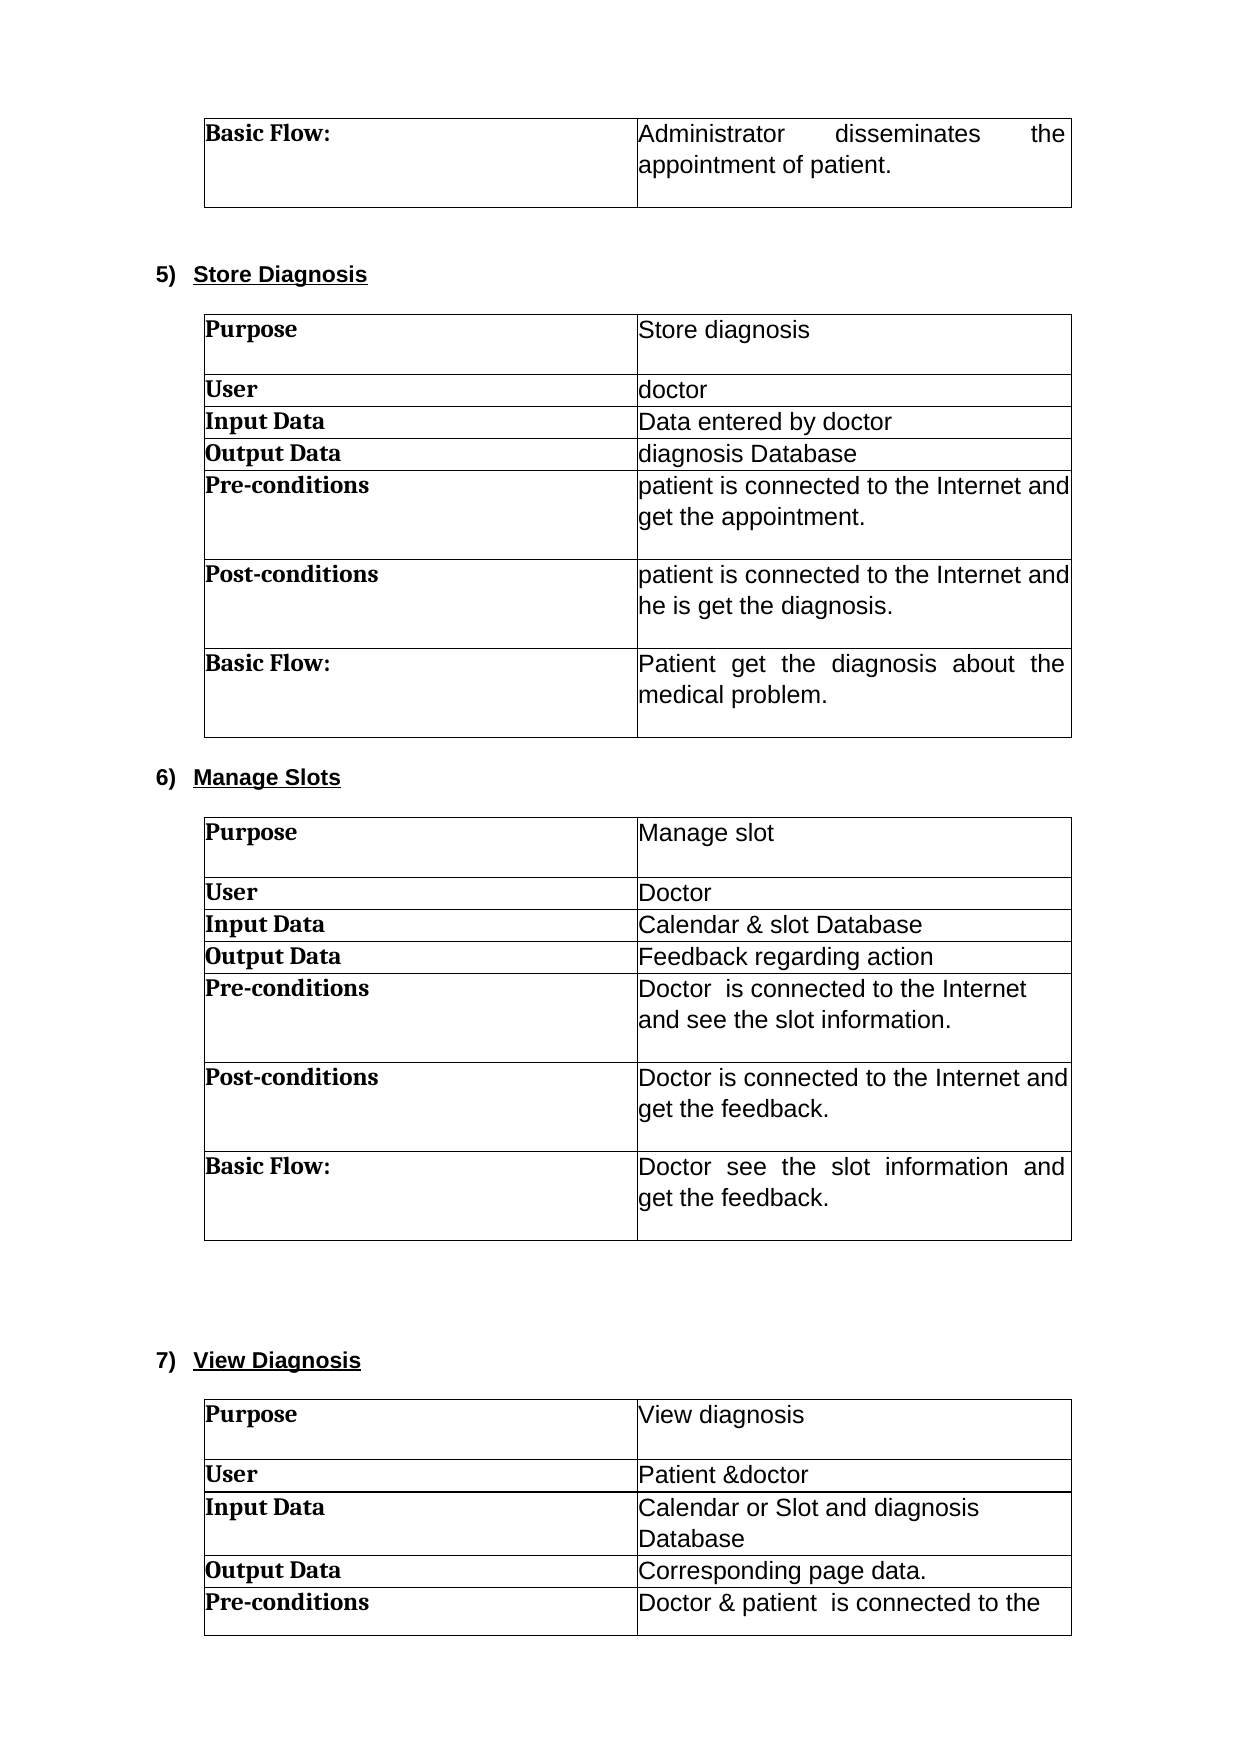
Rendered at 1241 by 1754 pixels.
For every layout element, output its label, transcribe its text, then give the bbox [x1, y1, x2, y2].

table_cell Basic Flow: [205, 1152, 637, 1240]
list View Diagnosis [156, 1347, 1122, 1373]
table_cell doctor [638, 375, 1071, 406]
table_cell Input Data [205, 910, 637, 941]
table_header Purpose [205, 818, 637, 877]
list Store Diagnosis [156, 261, 1122, 287]
table_cell Basic Flow: [205, 649, 637, 737]
table_cell Input Data [205, 1493, 637, 1554]
table_cell Corresponding page data. [638, 1556, 1071, 1587]
table_cell User [205, 375, 637, 406]
table_cell patient is connected to the Internet and get the appointment. [638, 471, 1071, 559]
table_header Store diagnosis [638, 315, 1071, 374]
table_header View diagnosis [638, 1400, 1071, 1459]
table_cell Feedback regarding action [638, 942, 1071, 973]
list Manage Slots [156, 764, 1122, 791]
table_cell User [205, 1460, 637, 1491]
table_cell Pre-conditions [205, 471, 637, 559]
table_cell User [205, 878, 637, 909]
table_cell Patient get the diagnosis about the medical problem. [638, 649, 1071, 737]
table_cell Doctor is connected to the Internet and see the slot information. [638, 974, 1071, 1062]
table_cell Output Data [205, 439, 637, 470]
table_cell Input Data [205, 407, 637, 438]
table_cell Pre-conditions [205, 974, 637, 1062]
table_cell Data entered by doctor [638, 407, 1071, 438]
table_cell Post-conditions [205, 560, 637, 648]
table_cell Basic Flow: [205, 119, 637, 207]
table_cell Patient &doctor [638, 1460, 1071, 1491]
table_cell Doctor [638, 878, 1071, 909]
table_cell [638, 1588, 1071, 1635]
table_cell Doctor see the slot information and get the feedback. [638, 1152, 1071, 1240]
table_cell Administrator disseminates the appointment of patient. [638, 119, 1071, 207]
table_cell Post-conditions [205, 1063, 637, 1151]
table_header Purpose [205, 315, 637, 374]
table_cell Calendar or Slot and diagnosis Database [638, 1493, 1071, 1554]
table_cell diagnosis Database [638, 439, 1071, 470]
table_header Manage slot [638, 818, 1071, 877]
table_cell Output Data [205, 942, 637, 973]
table_cell patient is connected to the Internet and he is get the diagnosis. [638, 560, 1071, 648]
table_cell Pre-conditions [205, 1588, 637, 1635]
table_cell Calendar & slot Database [638, 910, 1071, 941]
table_header Purpose [205, 1400, 637, 1459]
table_cell Output Data [205, 1556, 637, 1587]
table_cell Doctor is connected to the Internet and get the feedback. [638, 1063, 1071, 1151]
